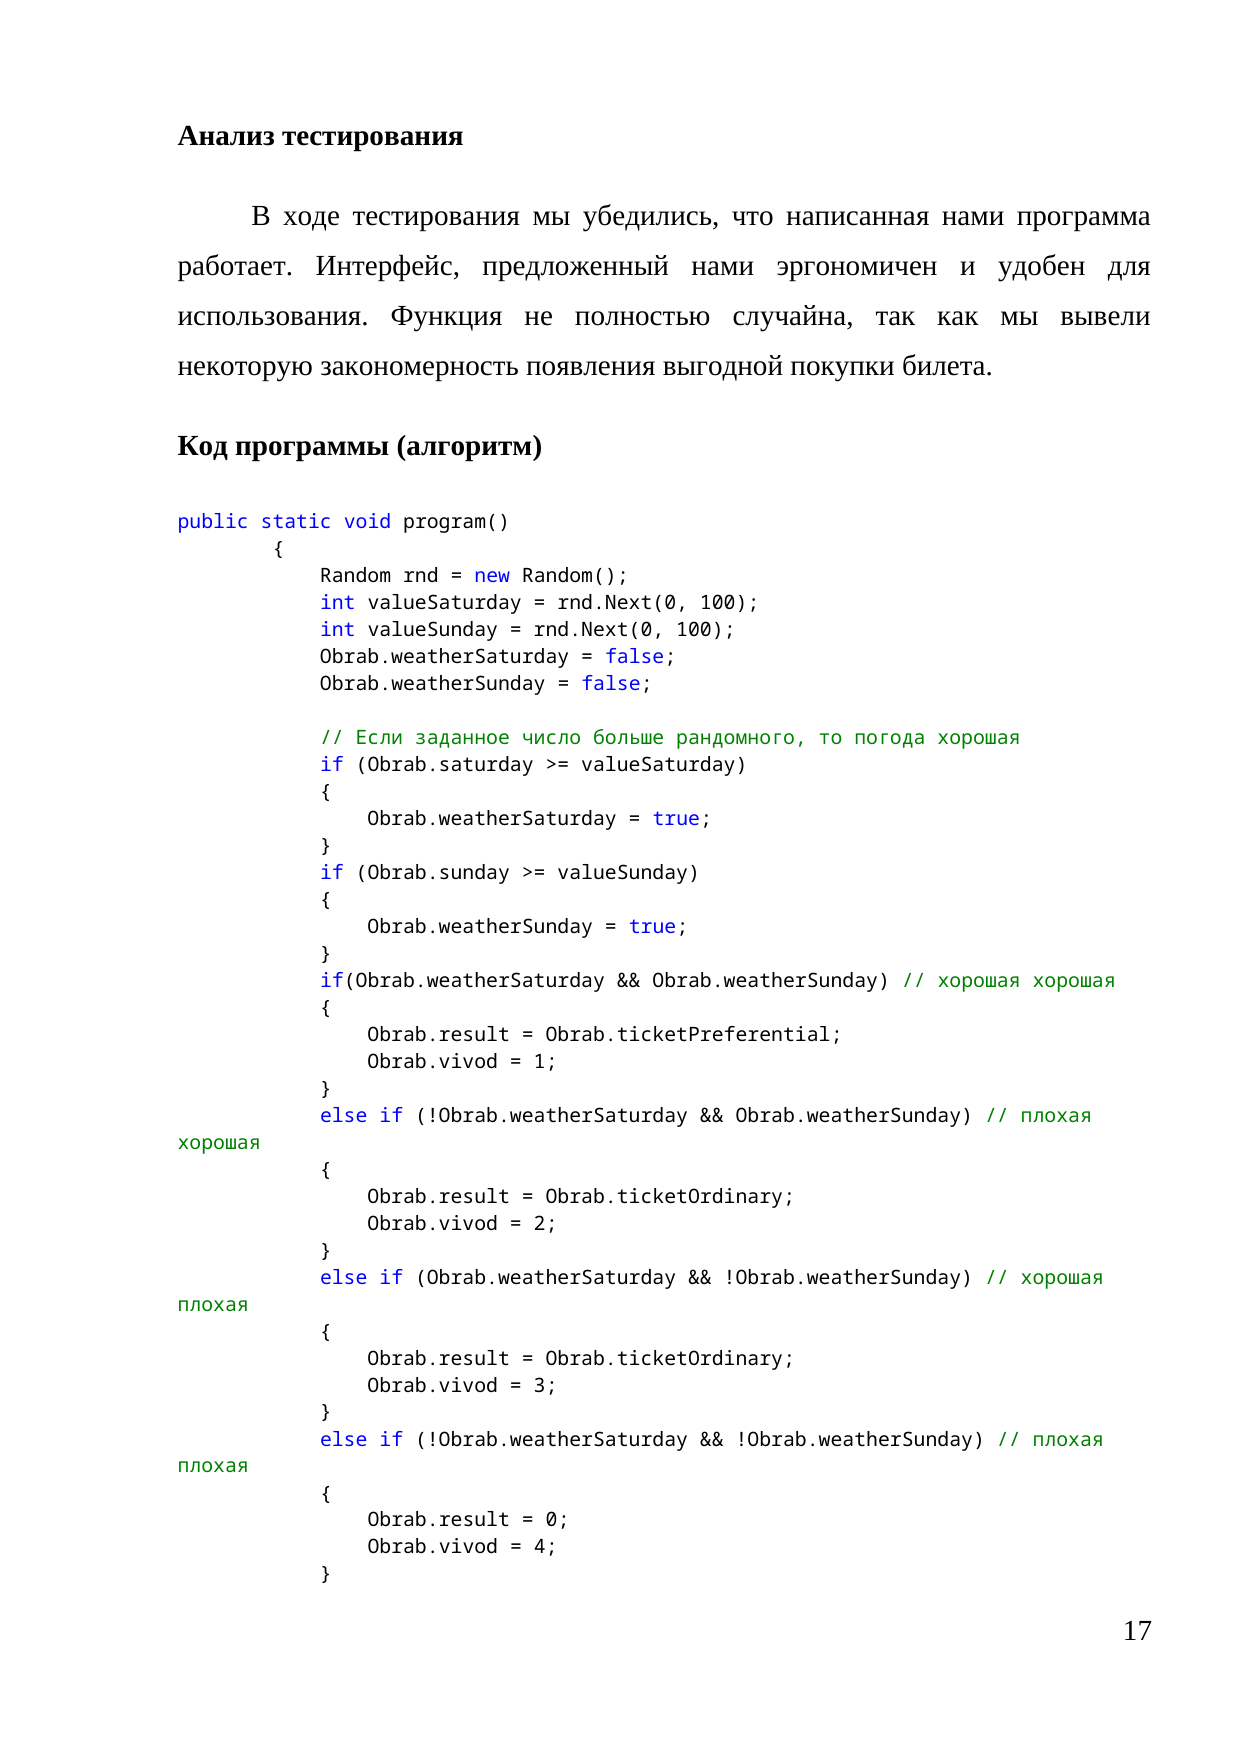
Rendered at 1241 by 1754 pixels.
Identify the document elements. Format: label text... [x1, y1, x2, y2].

text if(Obrab.weatherSaturday && Obrab.weatherSunday) // хорошая хорошая [177, 966, 1152, 993]
text int valueSunday = rnd.Next(0, 100); [177, 615, 1152, 642]
text Obrab.vivod = 1; [177, 1047, 1152, 1074]
text { [177, 993, 1152, 1020]
text } [177, 939, 1152, 966]
text else if (!Obrab.weatherSaturday && Obrab.weatherSunday) // плохая хорошая [177, 1101, 1152, 1155]
text else if (!Obrab.weatherSaturday && !Obrab.weatherSunday) // плохая плохая [177, 1425, 1152, 1479]
text Obrab.result = Obrab.ticketOrdinary; [177, 1344, 1152, 1371]
text } [177, 1398, 1152, 1425]
text { [177, 777, 1152, 804]
text { [177, 534, 1152, 561]
text // Если заданное число больше рандомного, то погода хорошая [177, 723, 1152, 750]
text } [177, 1236, 1152, 1263]
text Obrab.weatherSunday = true; [177, 912, 1152, 939]
text Obrab.vivod = 4; [177, 1533, 1152, 1560]
text if (Obrab.saturday >= valueSaturday) [177, 750, 1152, 777]
text В ходе тестирования мы убедились, что написанная нами программа работает. Интерфейс, предложенный нами эргономичен и удобен для использования. Функция не полностью случайна, так как мы вывели некоторую закономерность появления выгодной покупки билета. [177, 198, 1152, 382]
text } [177, 1074, 1152, 1101]
text Obrab.weatherSunday = false; [177, 669, 1152, 696]
text Obrab.vivod = 3; [177, 1371, 1152, 1398]
text { [177, 1317, 1152, 1344]
text Obrab.result = Obrab.ticketPreferential; [177, 1020, 1152, 1047]
text Obrab.result = 0; [177, 1506, 1152, 1533]
text Obrab.weatherSaturday = true; [177, 804, 1152, 831]
text Obrab.vivod = 2; [177, 1209, 1152, 1236]
text int valueSaturday = rnd.Next(0, 100); [177, 588, 1152, 615]
text else if (Obrab.weatherSaturday && !Obrab.weatherSunday) // хорошая плохая [177, 1263, 1152, 1317]
text { [177, 885, 1152, 912]
text public static void program() [177, 507, 1152, 534]
text Анализ тестирования [177, 118, 1152, 152]
text Random rnd = new Random(); [177, 561, 1152, 588]
text Obrab.result = Obrab.ticketOrdinary; [177, 1182, 1152, 1209]
text Код программы (алгоритм) [177, 428, 1152, 462]
text Obrab.weatherSaturday = false; [177, 642, 1152, 669]
text } [177, 831, 1152, 858]
text } [177, 1560, 1152, 1587]
text if (Obrab.sunday >= valueSunday) [177, 858, 1152, 885]
text { [177, 1155, 1152, 1182]
text { [177, 1479, 1152, 1506]
